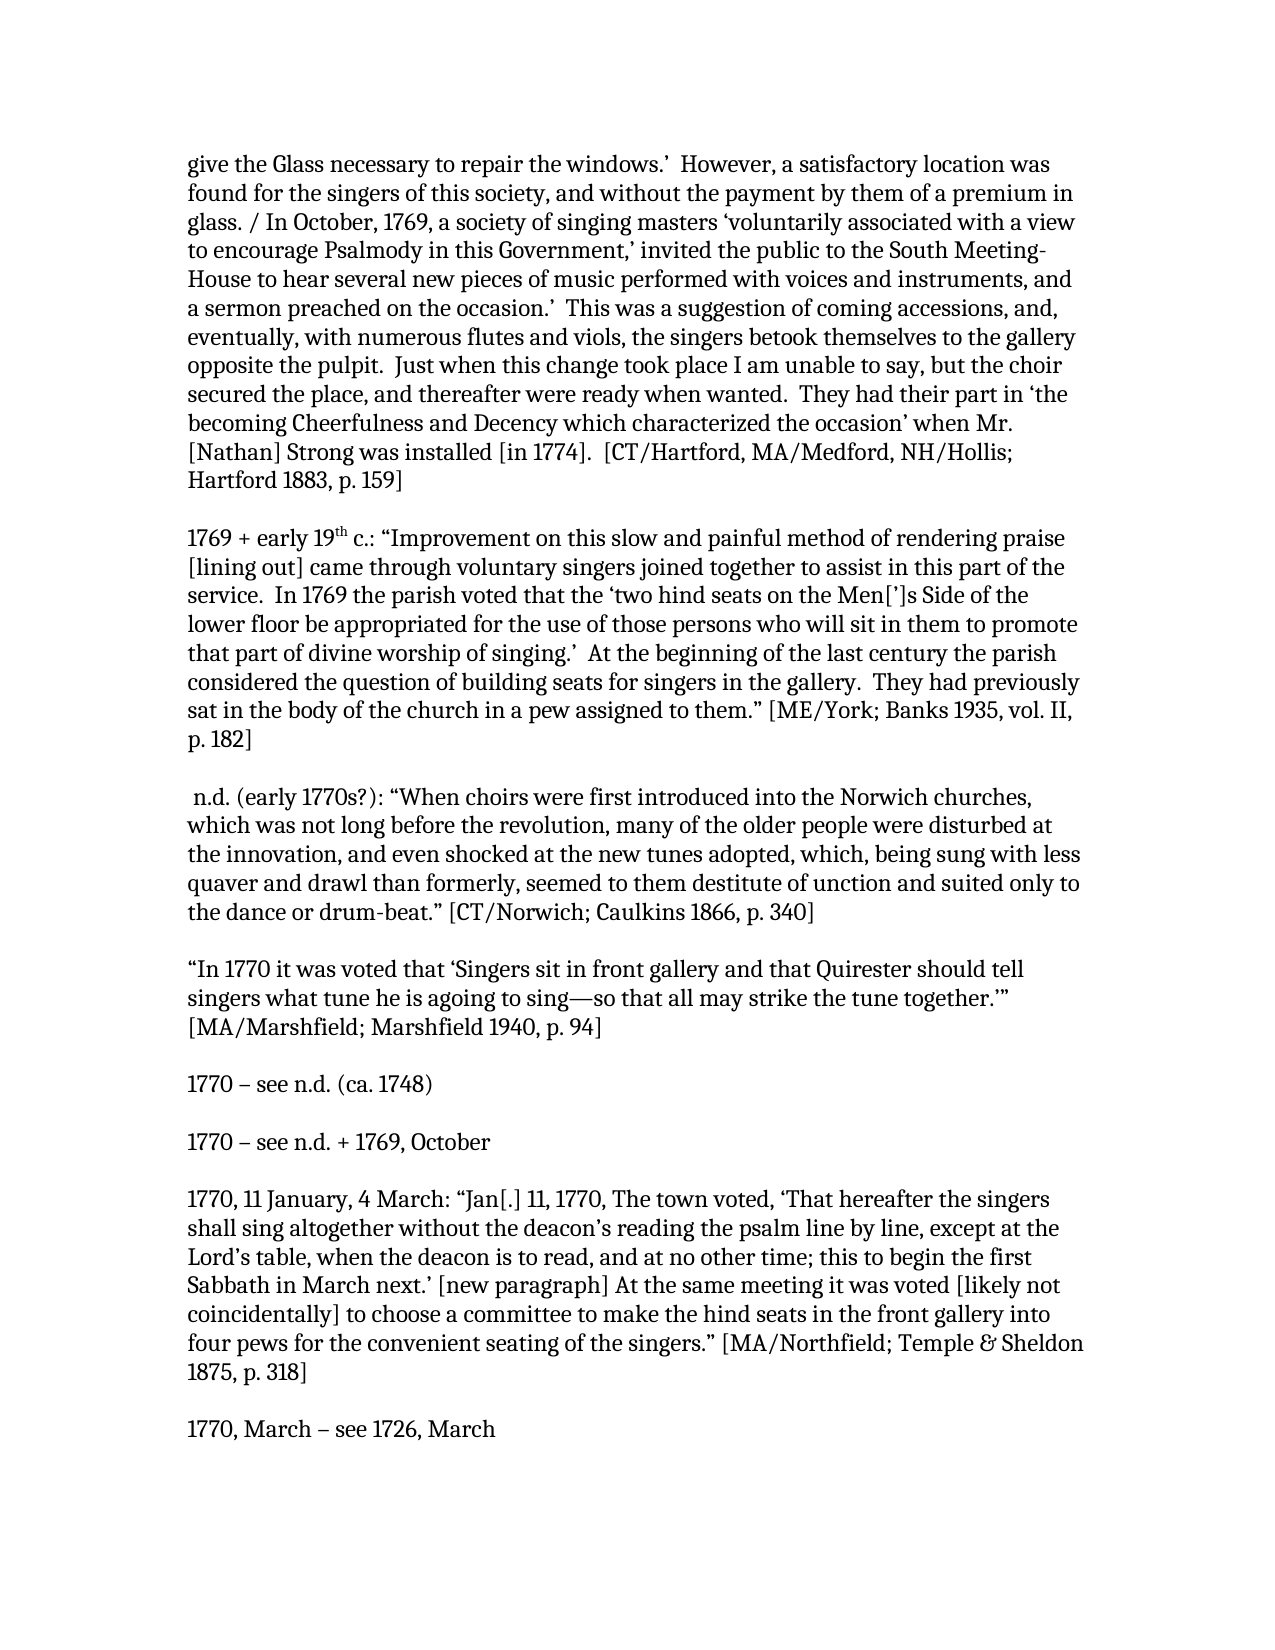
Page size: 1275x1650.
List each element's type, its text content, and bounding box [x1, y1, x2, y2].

text 1769 + early 19th c.: “Improvement on this slow and painful method of rendering praise [lining out] came through voluntary singers joined together to assist in this part of the service. In 1769 the parish voted that the ‘two hind seats on the Men[’]s Side of the lower floor be appropriated for the use of those persons who will sit in them to promote that part of divine worship of singing.’ At the beginning of the last century the parish considered the question of building seats for singers in the gallery. They had previously sat in the body of the church in a pew assigned to them.” [ME/York; Banks 1935, vol. II, p. 182] [187, 524, 1087, 754]
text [187, 150, 1087, 495]
text “In 1770 it was voted that ‘Singers sit in front gallery and that Quirester should tell singers what tune he is agoing to sing—so that all may strike the tune together.’” [MA/Marshfield; Marshfield 1940, p. 94] [187, 955, 1087, 1041]
text 1770 – see n.d. + 1769, October [187, 1127, 1087, 1156]
text 1770, March – see 1726, March [187, 1415, 1087, 1444]
text n.d. (early 1770s?): “When choirs were first introduced into the Norwich churches, which was not long before the revolution, many of the older people were disturbed at the innovation, and even shocked at the new tunes adopted, which, being sung with less quaver and drawl than formerly, seemed to them destitute of unction and suited only to the dance or drum-beat.” [CT/Norwich; Caulkins 1866, p. 340] [187, 782, 1087, 926]
text 1770 – see n.d. (ca. 1748) [187, 1070, 1087, 1099]
text 1770, 11 January, 4 March: “Jan[.] 11, 1770, The town voted, ‘That hereafter the singers shall sing altogether without the deacon’s reading the psalm line by line, except at the Lord’s table, when the deacon is to read, and at no other time; this to begin the first Sabbath in March next.’ [new paragraph] At the same meeting it was voted [likely not coincidentally] to choose a committee to make the hind seats in the front gallery into four pews for the convenient seating of the singers.” [MA/Northfield; Temple & Sheldon 1875, p. 318] [187, 1185, 1087, 1386]
